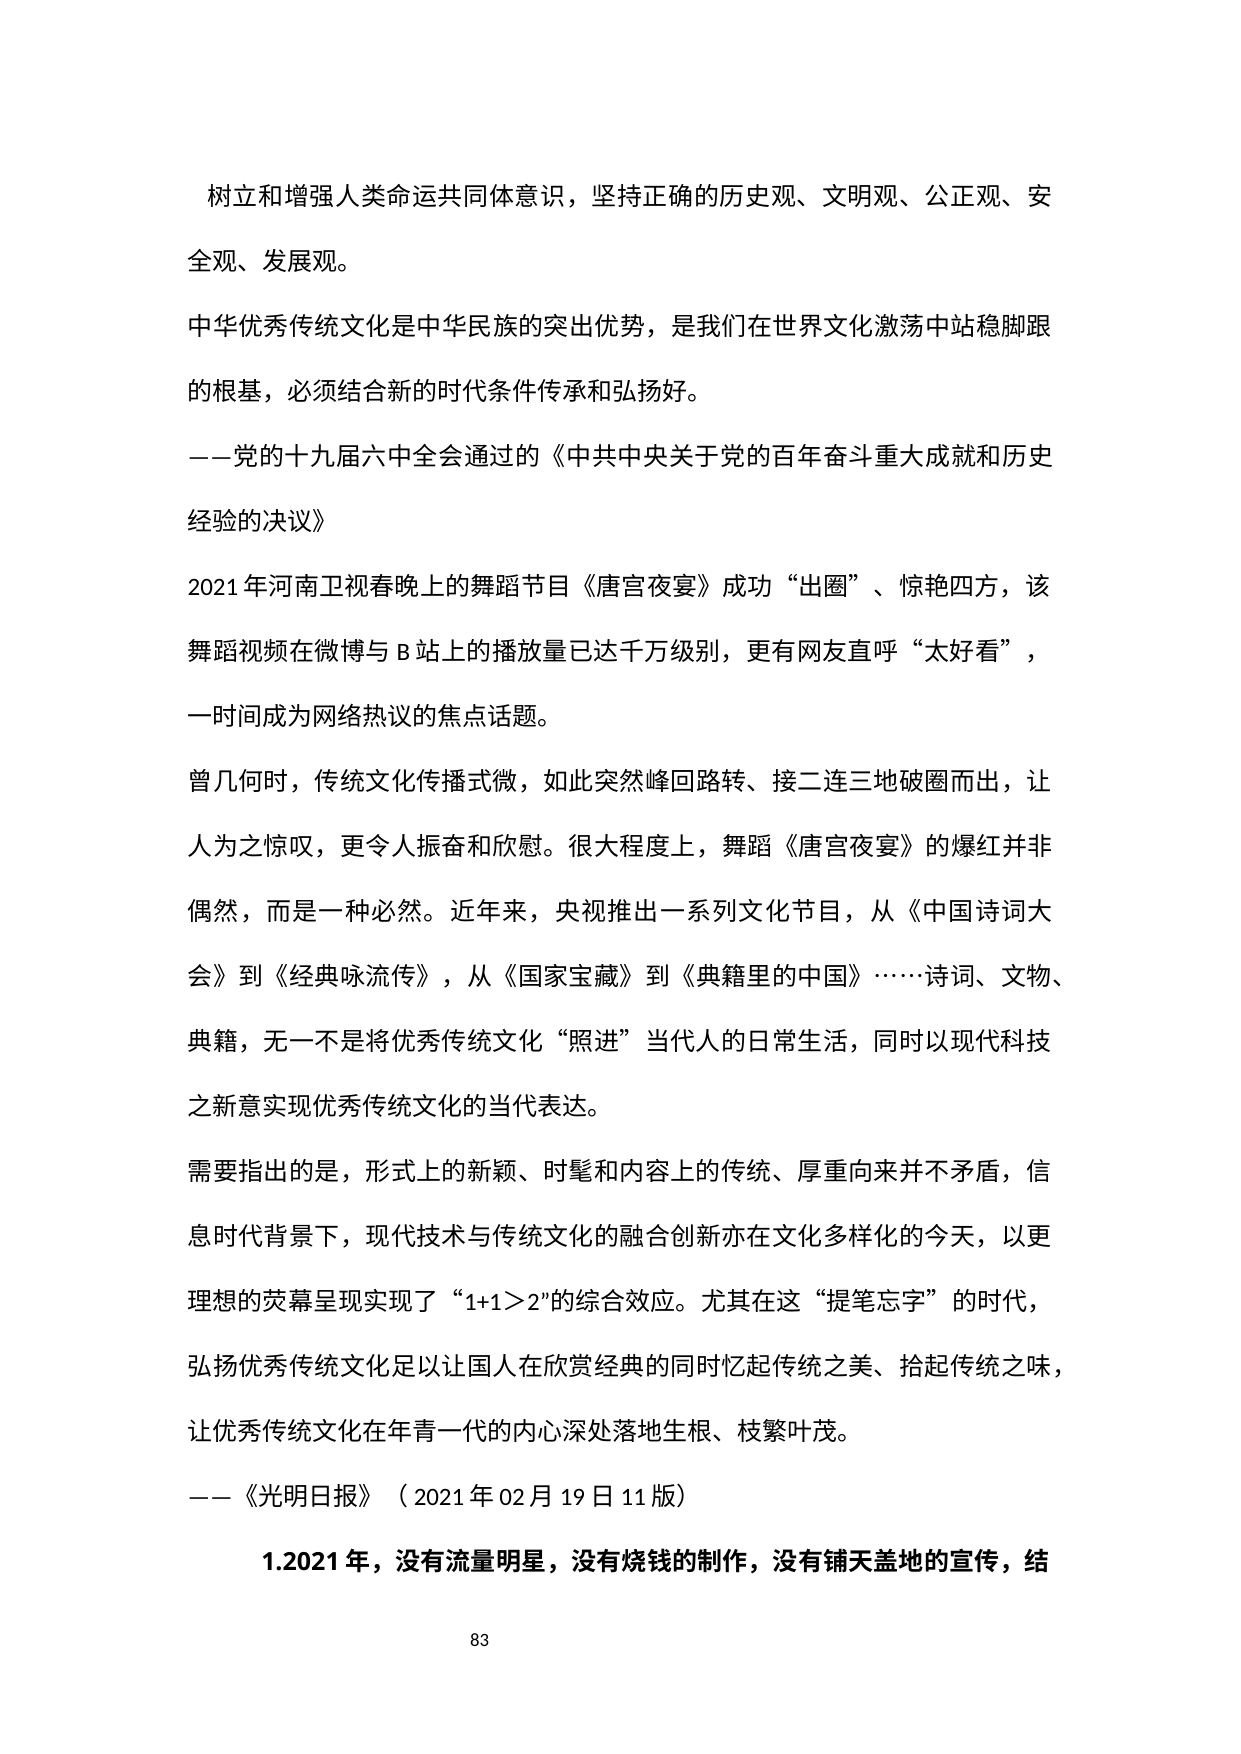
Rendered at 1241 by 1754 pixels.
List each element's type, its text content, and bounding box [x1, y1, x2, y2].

text ——党的十九届六中全会通过的《中共中央关于党的百年奋斗重大成就和历史经验的决议》 [187, 422, 1053, 552]
text ——《光明日报》（ 2021年02月19日 11版） [187, 1462, 1053, 1527]
text 树立和增强人类命运共同体意识，坚持正确的历史观、文明观、公正观、安全观、发展观。 [187, 162, 1053, 292]
text 曾几何时，传统文化传播式微，如此突然峰回路转、接二连三地破圈而出，让人为之惊叹，更令人振奋和欣慰。很大程度上，舞蹈《唐宫夜宴》的爆红并非偶然，而是一种必然。近年来，央视推出一系列文化节目，从《中国诗词大会》到《经典咏流传》，从《国家宝藏》到《典籍里的中国》……诗词、文物、典籍，无一不是将优秀传统文化“照进”当代人的日常生活，同时以现代科技之新意实现优秀传统文化的当代表达。 [187, 747, 1053, 1137]
text 需要指出的是，形式上的新颖、时髦和内容上的传统、厚重向来并不矛盾，信息时代背景下，现代技术与传统文化的融合创新亦在文化多样化的今天，以更理想的荧幕呈现实现了“1+1＞2”的综合效应。尤其在这“提笔忘字”的时代，弘扬优秀传统文化足以让国人在欣赏经典的同时忆起传统之美、拾起传统之味，让优秀传统文化在年青一代的内心深处落地生根、枝繁叶茂。 [187, 1137, 1053, 1462]
text 中华优秀传统文化是中华民族的突出优势，是我们在世界文化激荡中站稳脚跟的根基，必须结合新的时代条件传承和弘扬好。 [187, 292, 1053, 422]
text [261, 1527, 1053, 1592]
text 2021年河南卫视春晚上的舞蹈节目《唐宫夜宴》成功“出圈”、惊艳四方，该舞蹈视频在微博与B站上的播放量已达千万级别，更有网友直呼“太好看”，一时间成为网络热议的焦点话题。 [187, 552, 1053, 747]
